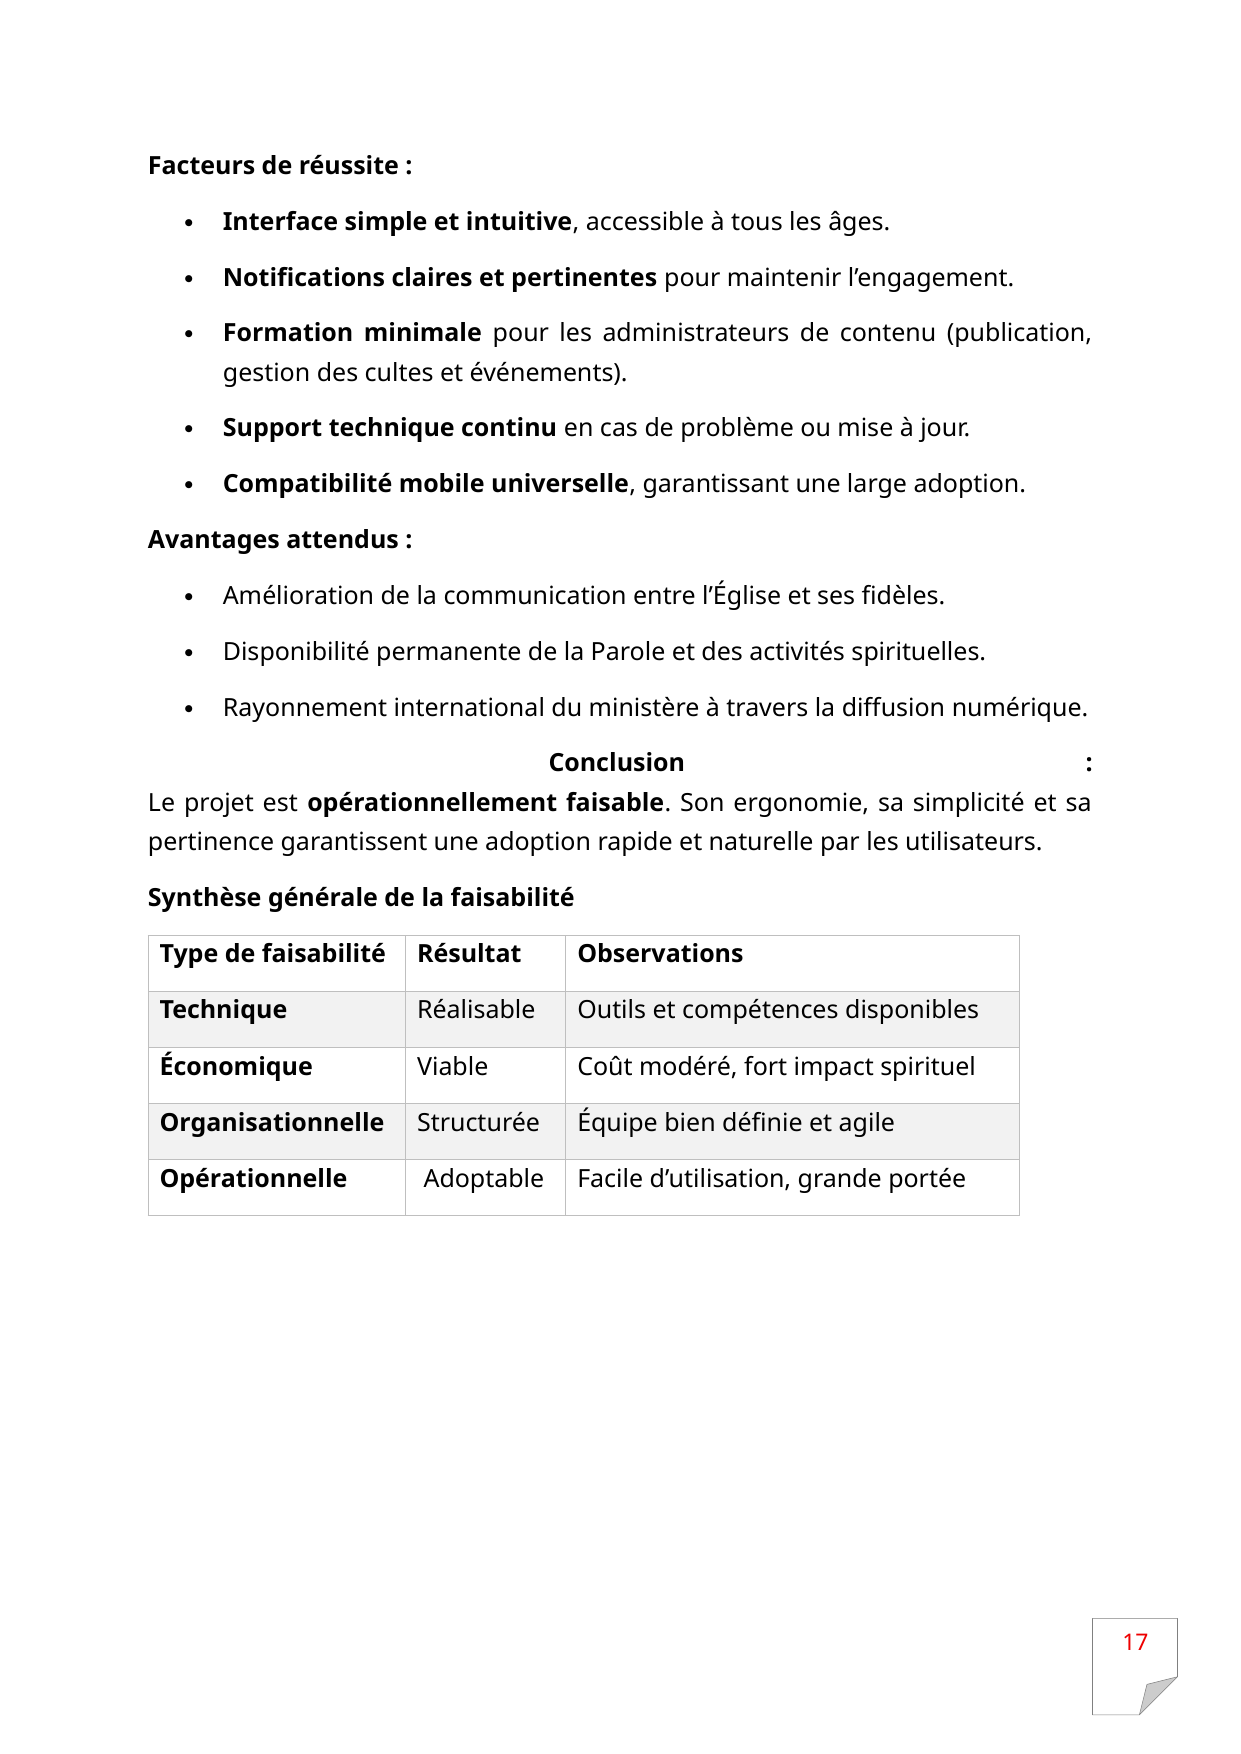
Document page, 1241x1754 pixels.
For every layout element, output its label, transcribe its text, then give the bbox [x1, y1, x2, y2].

list Formation minimale pour les administrateurs de contenu (publication, gestion des cultes et événements). [185, 315, 1093, 388]
table_cell Viable [406, 1048, 565, 1103]
list Interface simple et intuitive, accessible à tous les âges. [185, 203, 1093, 237]
text Synthèse générale de la faisabilité [148, 879, 1093, 913]
list Amélioration de la communication entre l’Église et ses fidèles. [185, 578, 1093, 612]
table_cell Réalisable [406, 992, 565, 1047]
list Rayonnement international du ministère à travers la diffusion numérique. [185, 689, 1093, 723]
table_cell Facile d’utilisation, grande portée [566, 1160, 1019, 1215]
text Avantages attendus : [148, 522, 1093, 556]
table_cell Coût modéré, fort impact spirituel [566, 1048, 1019, 1103]
table_cell Technique [149, 992, 405, 1047]
table_cell Outils et compétences disponibles [566, 992, 1019, 1047]
list Disponibilité permanente de la Parole et des activités spirituelles. [185, 633, 1093, 667]
table_cell Adoptable [406, 1160, 565, 1215]
list Notifications claires et pertinentes pour maintenir l’engagement. [185, 259, 1093, 293]
table_cell Équipe bien définie et agile [566, 1104, 1019, 1159]
table_header Résultat [406, 936, 565, 991]
list Compatibilité mobile universelle, garantissant une large adoption. [185, 466, 1093, 500]
table_header Observations [566, 936, 1019, 991]
text Facteurs de réussite : [148, 148, 1093, 182]
text Conclusion : Le projet est opérationnellement faisable. Son ergonomie, sa simplicité et sa pertinence garantissent une adoption rapide et naturelle par les utilisateurs. [148, 745, 1093, 857]
table_header Type de faisabilité [149, 936, 405, 991]
table_cell Organisationnelle [149, 1104, 405, 1159]
table_cell Structurée [406, 1104, 565, 1159]
list Support technique continu en cas de problème ou mise à jour. [185, 410, 1093, 444]
table_cell Économique [149, 1048, 405, 1103]
table_cell Opérationnelle [149, 1160, 405, 1215]
